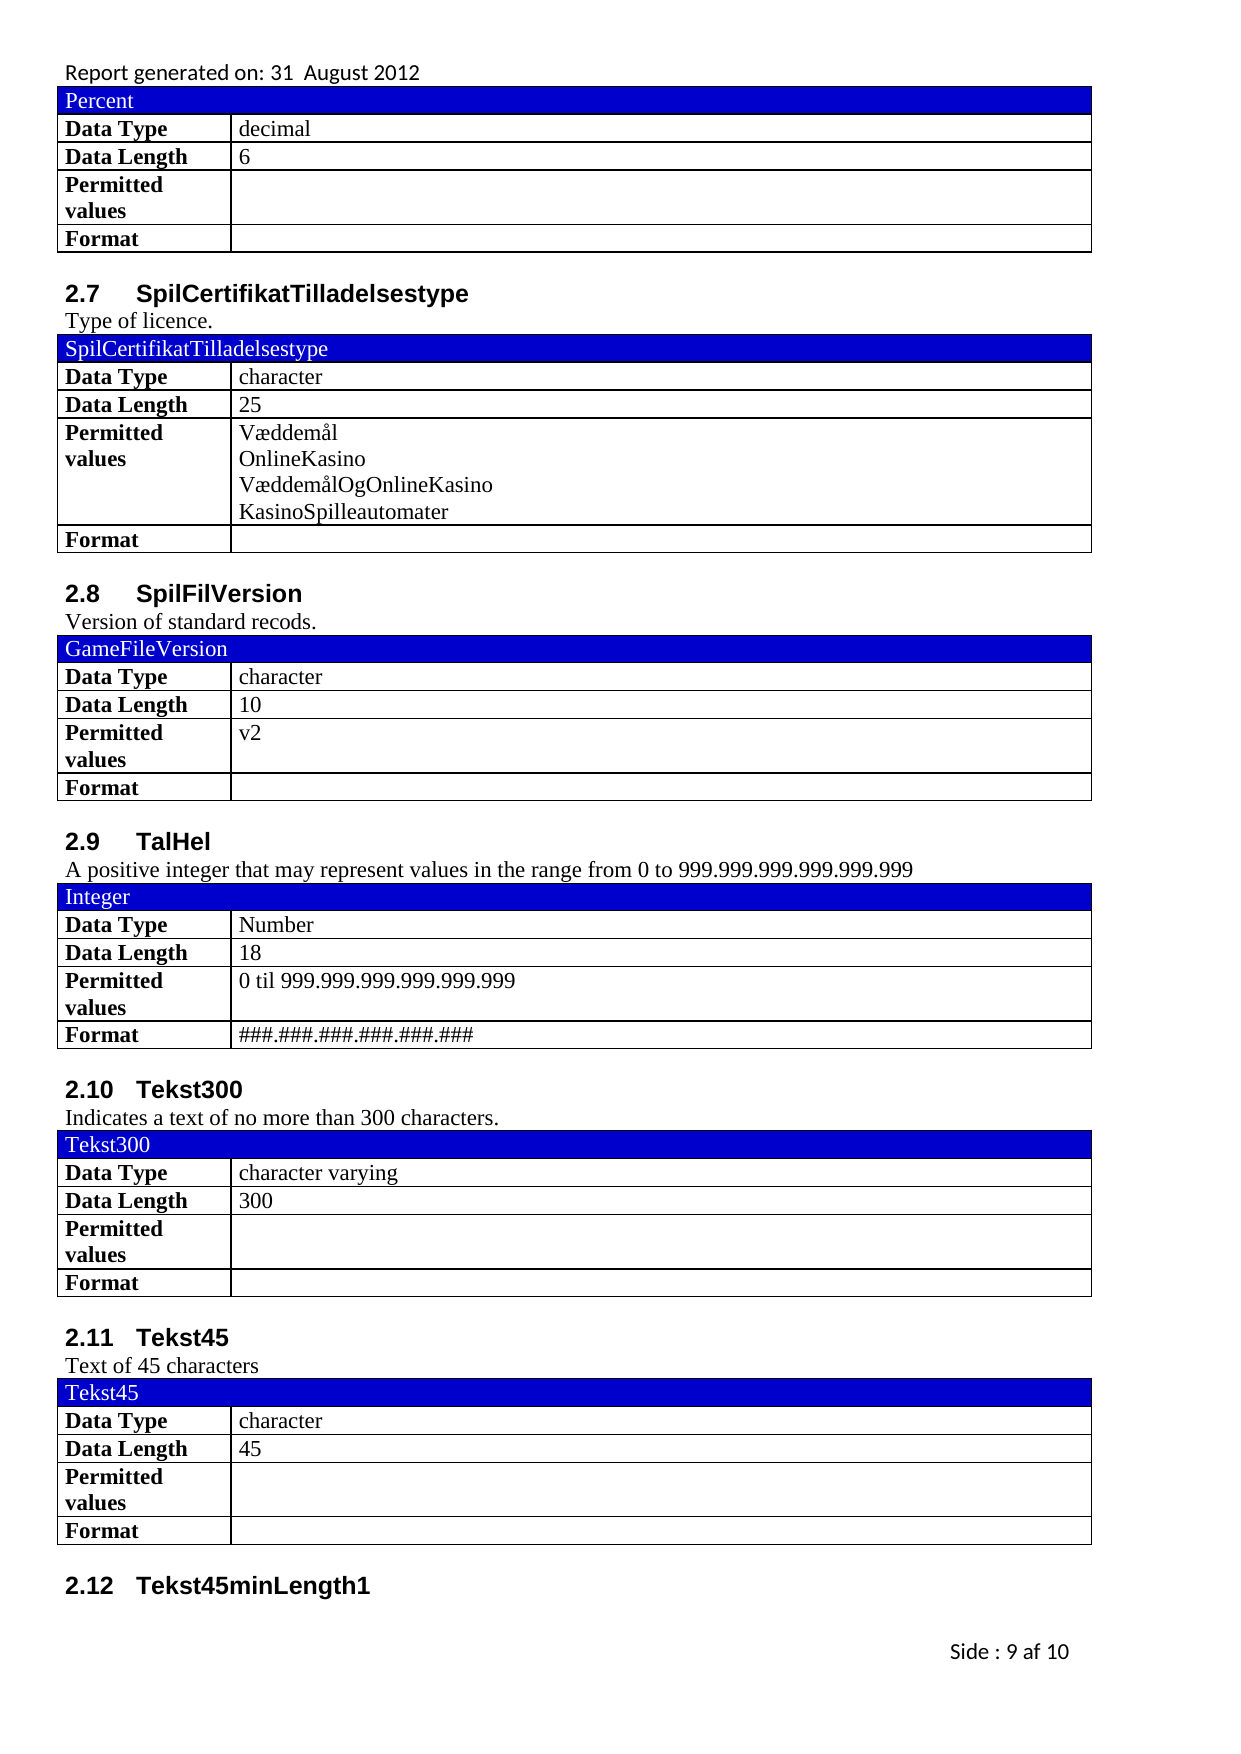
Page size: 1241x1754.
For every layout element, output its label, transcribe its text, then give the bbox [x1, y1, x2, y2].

subtitle TalHel [65, 827, 1181, 856]
table_cell 45 [232, 1435, 1091, 1461]
table_cell Number [232, 911, 1091, 938]
table_cell character [232, 663, 1091, 690]
table_cell [232, 1517, 1091, 1544]
table_cell Data Length [58, 391, 230, 417]
table_cell decimal [232, 115, 1091, 141]
table_cell 10 [232, 691, 1091, 718]
table_cell ###.###.###.###.###.### [232, 1022, 1091, 1048]
text A positive integer that may represent values in the range from 0 to 999.999.999.999.999.999 [65, 856, 1181, 882]
table_cell Permitted values [58, 967, 230, 1020]
table_cell [232, 774, 1091, 800]
table_cell 300 [232, 1187, 1091, 1213]
text Indicates a text of no more than 300 characters. [65, 1104, 1181, 1130]
table_cell character varying [232, 1159, 1091, 1186]
table_cell Data Length [58, 143, 230, 169]
table_cell 6 [232, 143, 1091, 169]
table_cell Data Length [58, 1187, 230, 1213]
table_header GameFileVersion [58, 636, 1091, 662]
subtitle Tekst45minLength1 [65, 1571, 1181, 1600]
table_cell Format [58, 1270, 230, 1296]
table_cell [232, 225, 1091, 251]
table_cell character [232, 363, 1091, 389]
table_cell Data Type [58, 363, 230, 389]
table_header Percent [58, 87, 1091, 113]
subtitle SpilCertifikatTilladelsestype [65, 279, 1181, 307]
table_header SpilCertifikatTilladelsestype [58, 335, 1091, 361]
table_cell 25 [232, 391, 1091, 417]
subtitle SpilFilVersion [65, 579, 1181, 608]
table_cell Data Length [58, 1435, 230, 1461]
text Type of licence. [65, 307, 1181, 334]
table_cell character [232, 1407, 1091, 1433]
table_cell Permitted values [58, 419, 230, 524]
table_cell Format [58, 774, 230, 800]
text Version of standard recods. [65, 608, 1181, 634]
table_cell Data Length [58, 691, 230, 718]
table_cell Data Type [58, 1159, 230, 1186]
table_cell [232, 171, 1091, 223]
table_cell Permitted values [58, 171, 230, 223]
table_cell Data Type [58, 663, 230, 690]
text Text of 45 characters [65, 1352, 1181, 1378]
table_cell Væddemål OnlineKasino VæddemålOgOnlineKasino KasinoSpilleautomater [232, 419, 1091, 524]
table_cell [232, 1463, 1091, 1516]
table_cell Permitted values [58, 1215, 230, 1268]
table_cell Data Length [58, 939, 230, 966]
table_header Tekst300 [58, 1131, 1091, 1158]
table_cell Format [58, 526, 230, 552]
subtitle Tekst300 [65, 1075, 1181, 1104]
table_cell Data Type [58, 911, 230, 938]
table_cell [232, 526, 1091, 552]
table_cell Format [58, 1517, 230, 1544]
table_cell [232, 1215, 1091, 1268]
table_cell [232, 1270, 1091, 1296]
table_cell 18 [232, 939, 1091, 966]
table_cell v2 [232, 719, 1091, 772]
table_cell Format [58, 225, 230, 251]
table_cell Data Type [58, 1407, 230, 1433]
table_cell Format [58, 1022, 230, 1048]
table_cell 0 til 999.999.999.999.999.999 [232, 967, 1091, 1020]
table_cell Permitted values [58, 1463, 230, 1516]
table_cell Data Type [58, 115, 230, 141]
table_header Tekst45 [58, 1379, 1091, 1406]
subtitle Tekst45 [65, 1323, 1181, 1352]
table_cell Permitted values [58, 719, 230, 772]
table_header Integer [58, 884, 1091, 910]
